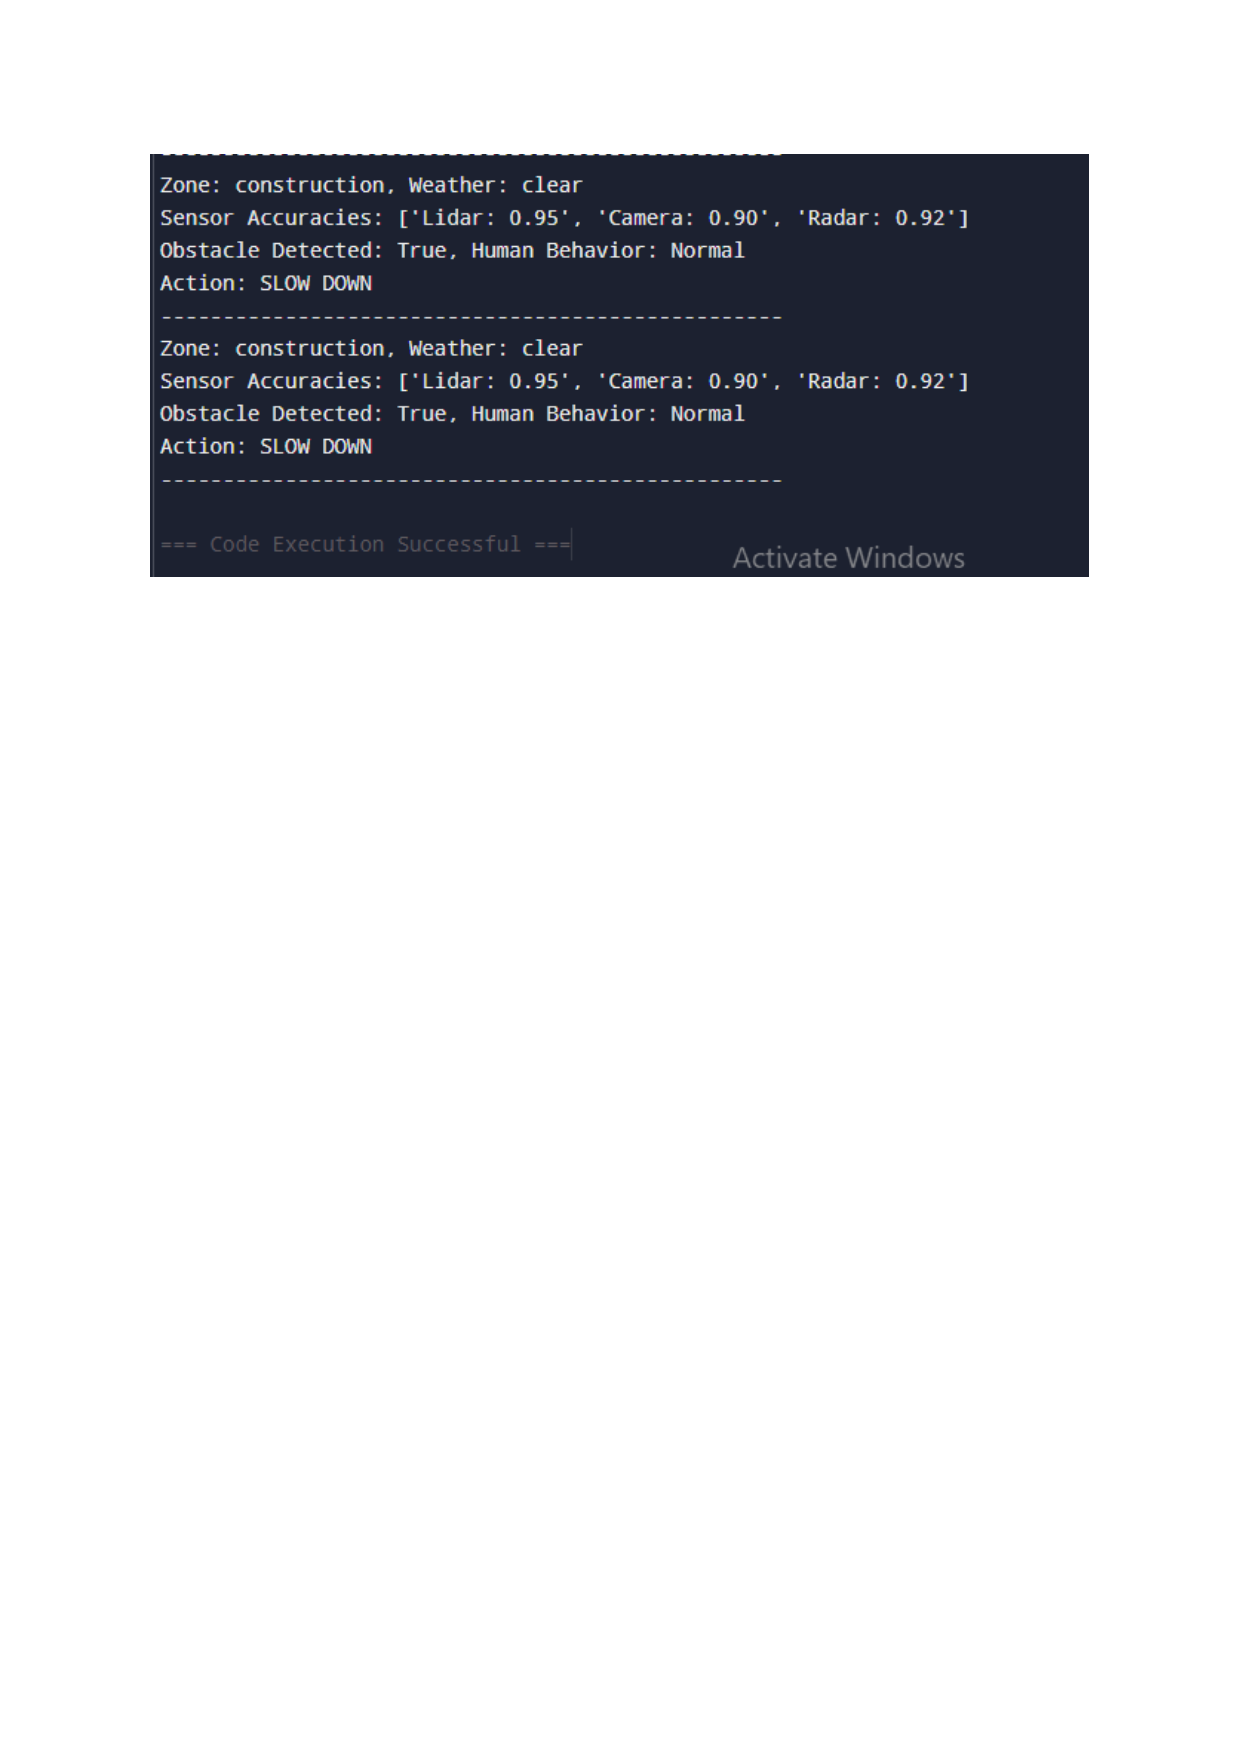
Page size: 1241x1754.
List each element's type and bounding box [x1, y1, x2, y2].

picture [150, 154, 1089, 577]
